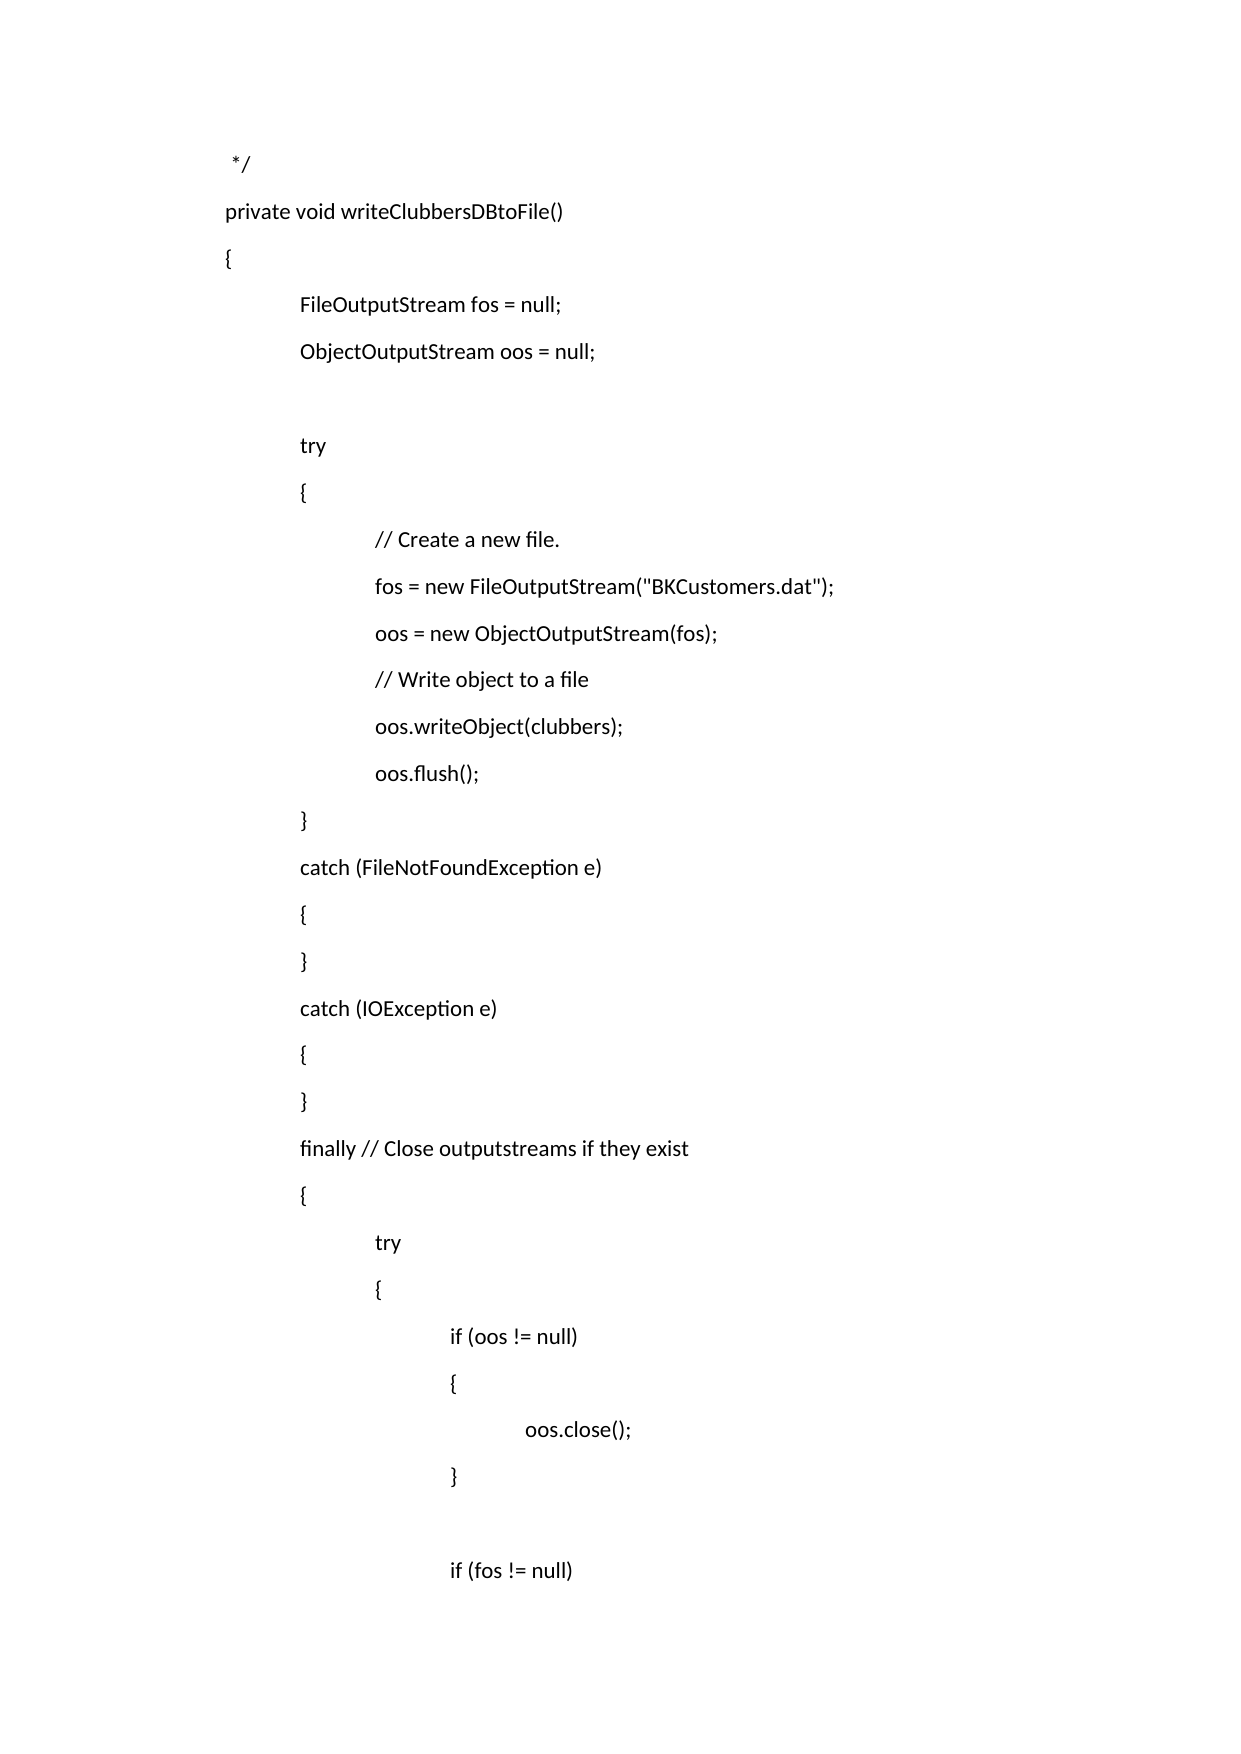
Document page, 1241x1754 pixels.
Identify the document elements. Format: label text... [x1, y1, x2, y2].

text { [150, 1181, 1090, 1209]
text } [150, 1087, 1090, 1116]
text // Write object to a file [150, 666, 1090, 694]
text ObjectOutputStream oos = null; [150, 337, 1090, 366]
text private void writeClubbersDBtoFile() [150, 197, 1090, 225]
text { [150, 1275, 1090, 1303]
text oos.flush(); [150, 759, 1090, 787]
text { [150, 1041, 1090, 1069]
text FileOutputStream fos = null; [150, 291, 1090, 319]
text } [150, 947, 1090, 975]
text { [150, 1369, 1090, 1397]
text oos.writeObject(clubbers); [150, 712, 1090, 741]
text oos.close(); [150, 1416, 1090, 1444]
text { [150, 900, 1090, 928]
text fos = new FileOutputStream("BKCustomers.dat"); [150, 572, 1090, 600]
text finally // Close outputstreams if they exist [150, 1134, 1090, 1162]
text catch (FileNotFoundException e) [150, 853, 1090, 881]
text try [150, 1228, 1090, 1256]
text { [150, 244, 1090, 272]
text } [150, 806, 1090, 834]
text // Create a new file. [150, 525, 1090, 553]
text oos = new ObjectOutputStream(fos); [150, 619, 1090, 647]
text } [150, 1462, 1090, 1491]
text try [150, 431, 1090, 459]
text catch (IOException e) [150, 994, 1090, 1022]
text */ [150, 150, 1090, 178]
text { [150, 478, 1090, 506]
text if (oos != null) [150, 1322, 1090, 1350]
text if (fos != null) [150, 1556, 1090, 1584]
